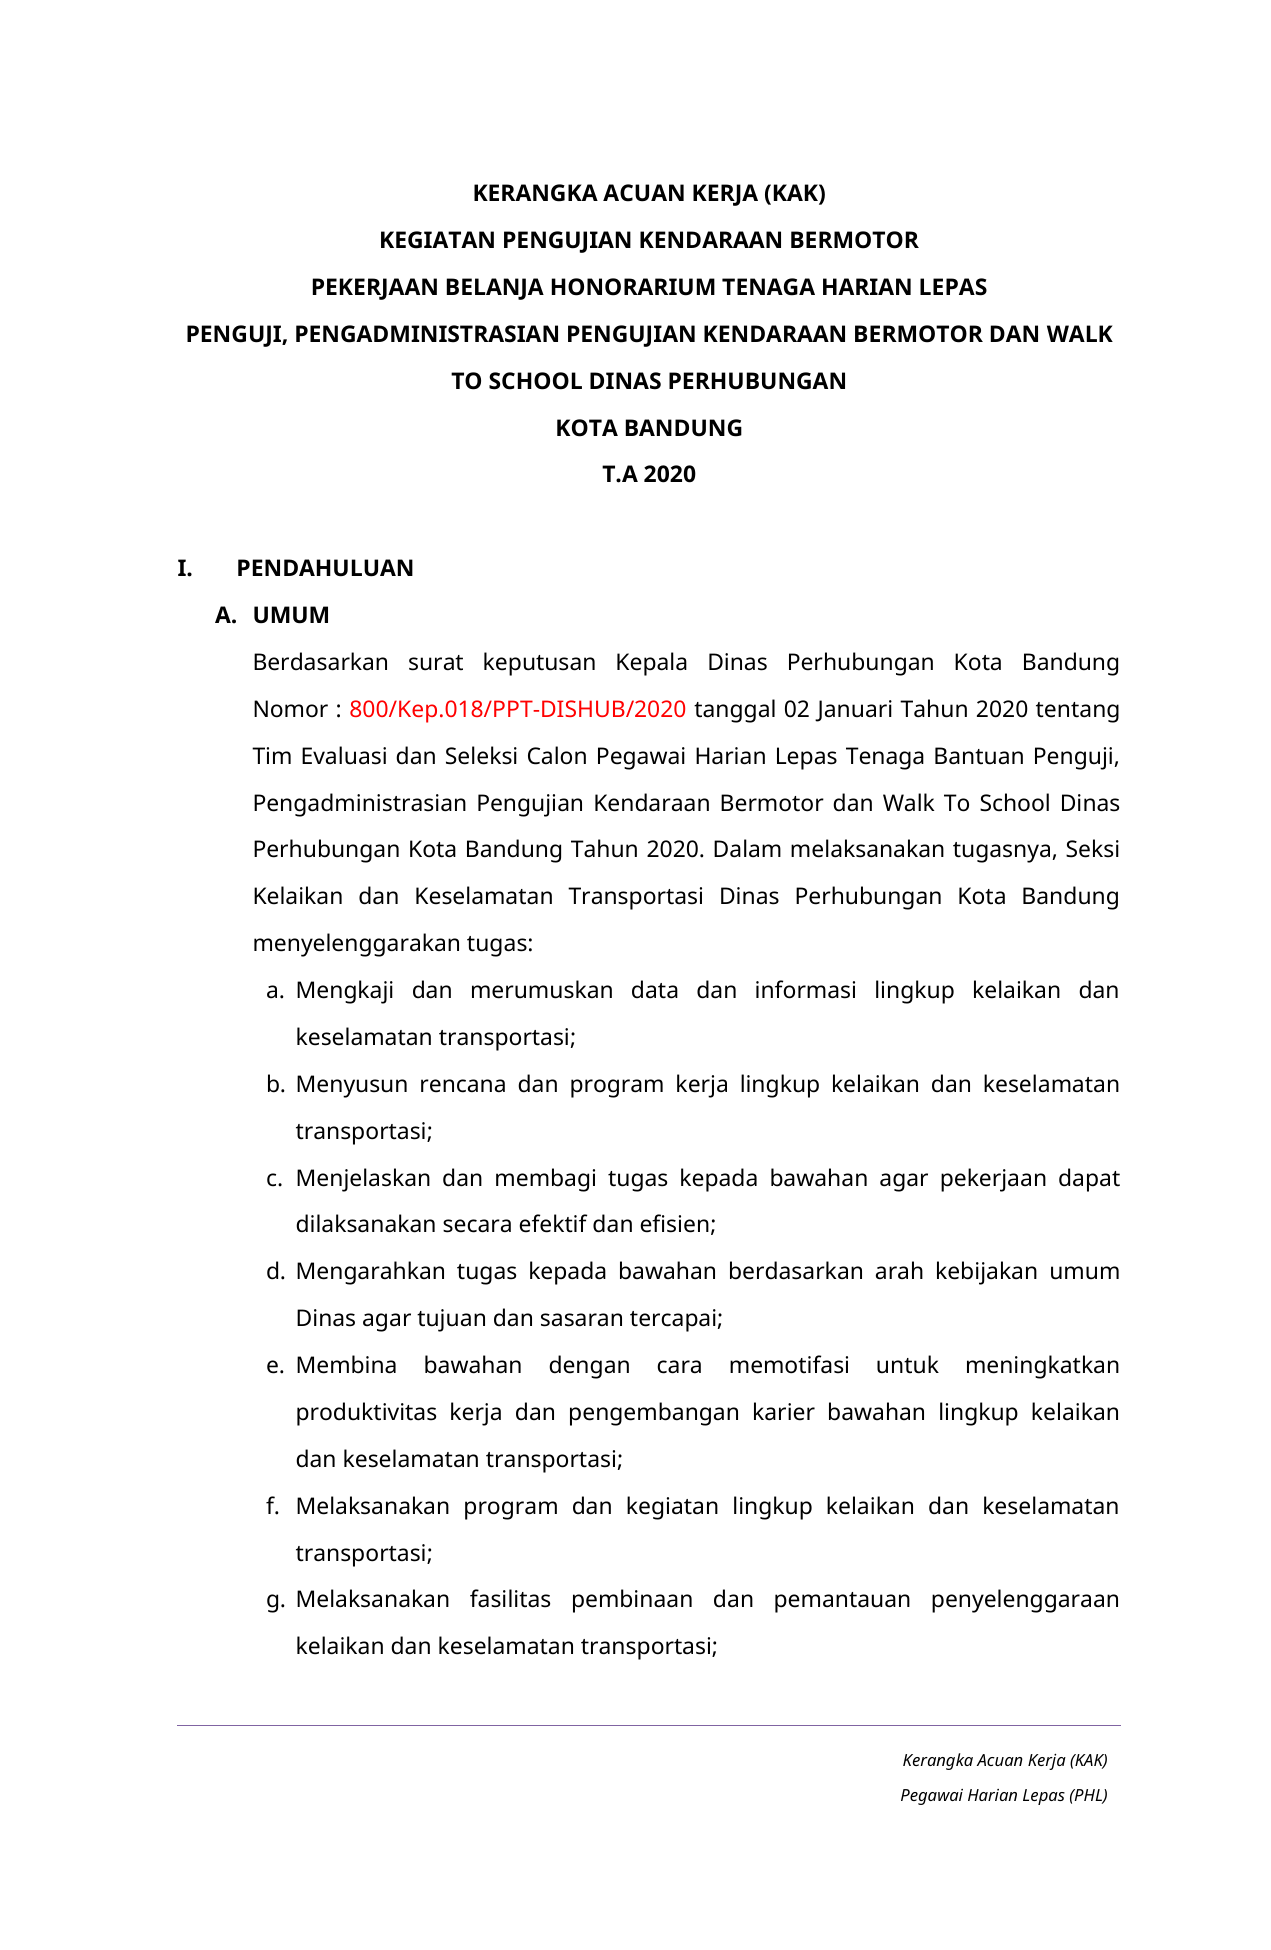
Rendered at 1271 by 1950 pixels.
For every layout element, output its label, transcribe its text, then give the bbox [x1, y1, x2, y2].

list Menyusun rencana dan program kerja lingkup kelaikan dan keselamatan transportasi; [266, 1068, 1121, 1146]
list Melaksanakan program dan kegiatan lingkup kelaikan dan keselamatan transportasi; [266, 1490, 1121, 1568]
list Menjelaskan dan membagi tugas kepada bawahan agar pekerjaan dapat dilaksanakan secara efektif dan efisien; [266, 1162, 1121, 1240]
list PENDAHULUAN [177, 552, 1121, 583]
list Berdasarkan surat keputusan Kepala Dinas Perhubungan Kota Bandung Nomor : 800/Kep.018/PPT-DISHUB/2020 tanggal 02 Januari Tahun 2020 tentang Tim Evaluasi dan Seleksi Calon Pegawai Harian Lepas Tenaga Bantuan Penguji, Pengadministrasian Pengujian Kendaraan Bermotor dan Walk To School Dinas Perhubungan Kota Bandung Tahun 2020. Dalam melaksanakan tugasnya, Seksi Kelaikan dan Keselamatan Transportasi Dinas Perhubungan Kota Bandung menyelenggarakan tugas: [252, 646, 1121, 958]
text KERANGKA ACUAN KERJA (KAK) [177, 177, 1121, 208]
list Melaksanakan fasilitas pembinaan dan pemantauan penyelenggaraan kelaikan dan keselamatan transportasi; [266, 1583, 1121, 1662]
text T.A 2020 [177, 458, 1121, 490]
list Membina bawahan dengan cara memotifasi untuk meningkatkan produktivitas kerja dan pengembangan karier bawahan lingkup kelaikan dan keselamatan transportasi; [266, 1349, 1121, 1474]
list Mengkaji dan merumuskan data dan informasi lingkup kelaikan dan keselamatan transportasi; [266, 974, 1121, 1052]
text PEKERJAAN BELANJA HONORARIUM TENAGA HARIAN LEPAS [177, 271, 1121, 302]
list UMUM [215, 599, 1121, 630]
text PENGUJI, PENGADMINISTRASIAN PENGUJIAN KENDARAAN BERMOTOR DAN WALK TO SCHOOL DINAS PERHUBUNGAN [177, 318, 1121, 396]
text KOTA BANDUNG [177, 412, 1121, 443]
list Mengarahkan tugas kepada bawahan berdasarkan arah kebijakan umum Dinas agar tujuan dan sasaran tercapai; [266, 1255, 1121, 1333]
text KEGIATAN PENGUJIAN KENDARAAN BERMOTOR [177, 224, 1121, 255]
